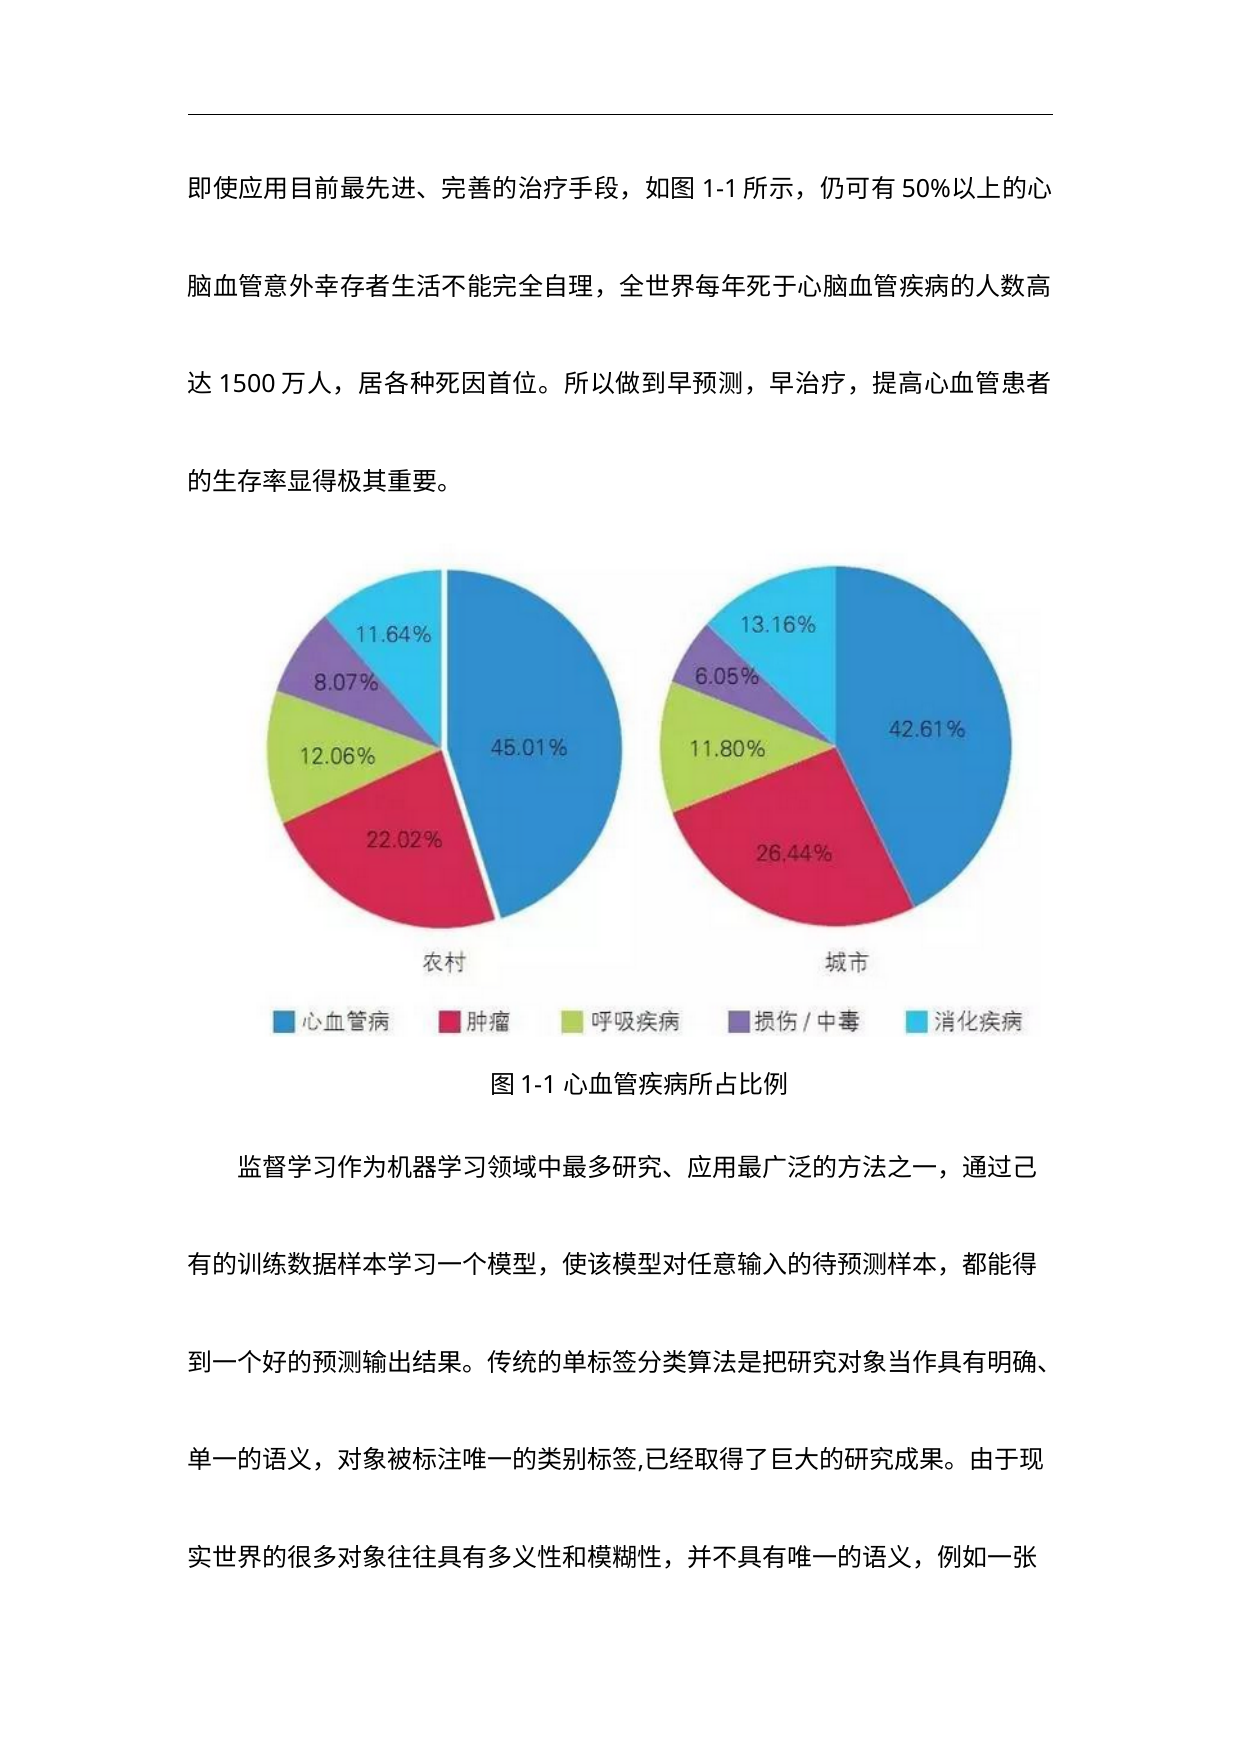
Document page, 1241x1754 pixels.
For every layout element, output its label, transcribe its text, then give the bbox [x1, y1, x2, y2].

text 图1-1 心血管疾病所占比例 [187, 1050, 1053, 1115]
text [187, 1133, 1053, 1588]
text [187, 154, 1053, 512]
picture [225, 543, 1041, 1037]
